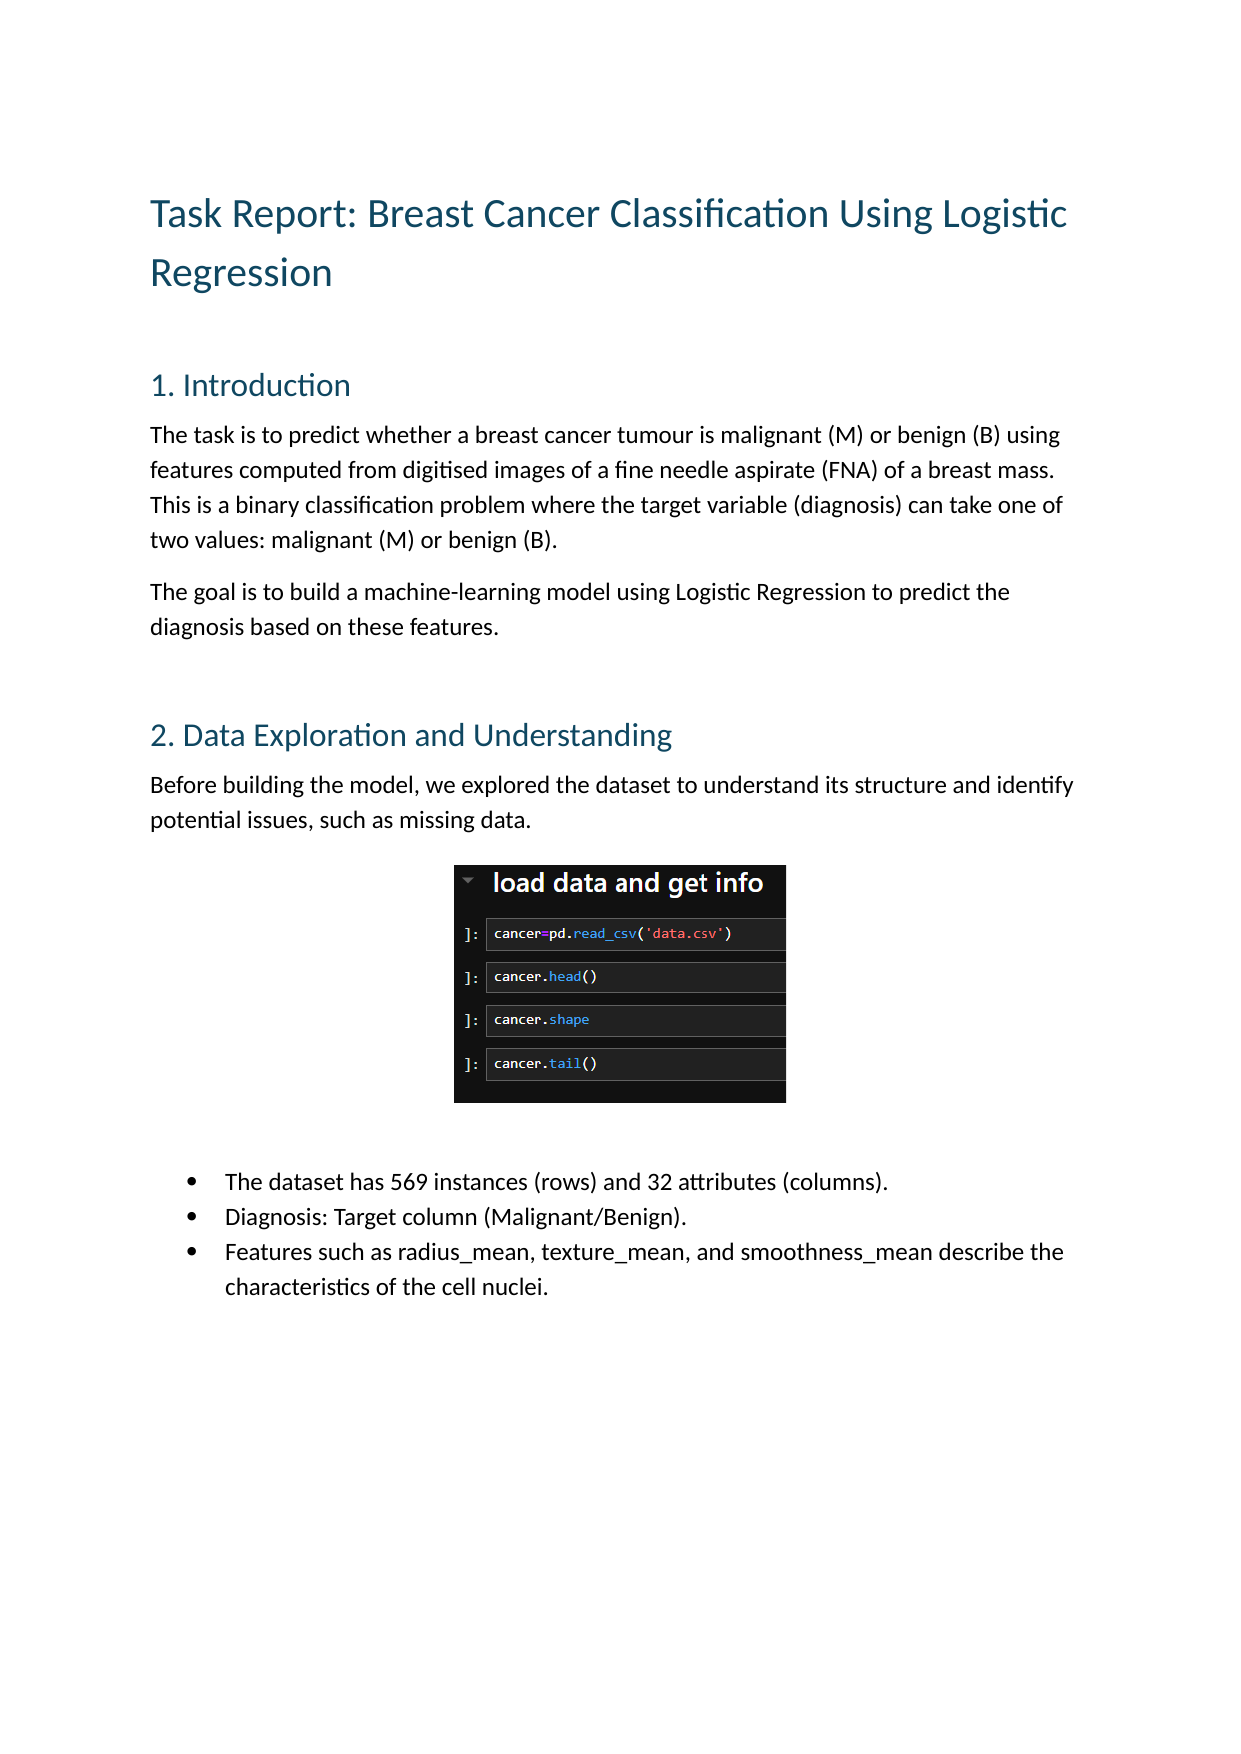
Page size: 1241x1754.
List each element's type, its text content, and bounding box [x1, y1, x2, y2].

list The dataset has 569 instances (rows) and 32 attributes (columns). [187, 1166, 1090, 1197]
subtitle Task Report: Breast Cancer Classification Using Logistic Regression [150, 187, 1090, 297]
list Diagnosis: Target column (Malignant/Benign). [187, 1201, 1090, 1232]
picture [454, 865, 787, 1103]
text Before building the model, we explored the dataset to understand its structure and identify potential issues, such as missing data. [150, 769, 1090, 835]
text The goal is to build a machine-learning model using Logistic Regression to predict the diagnosis based on these features. [150, 576, 1090, 642]
subtitle 1. Introduction [150, 364, 1090, 405]
list Features such as radius_mean, texture_mean, and smoothness_mean describe the characteristics of the cell nuclei. [187, 1236, 1090, 1302]
subtitle 2. Data Exploration and Understanding [150, 714, 1090, 755]
text The task is to predict whether a breast cancer tumour is malignant (M) or benign (B) using features computed from digitised images of a fine needle aspirate (FNA) of a breast mass. This is a binary classification problem where the target variable (diagnosis) can take one of two values: malignant (M) or benign (B). [150, 419, 1090, 555]
